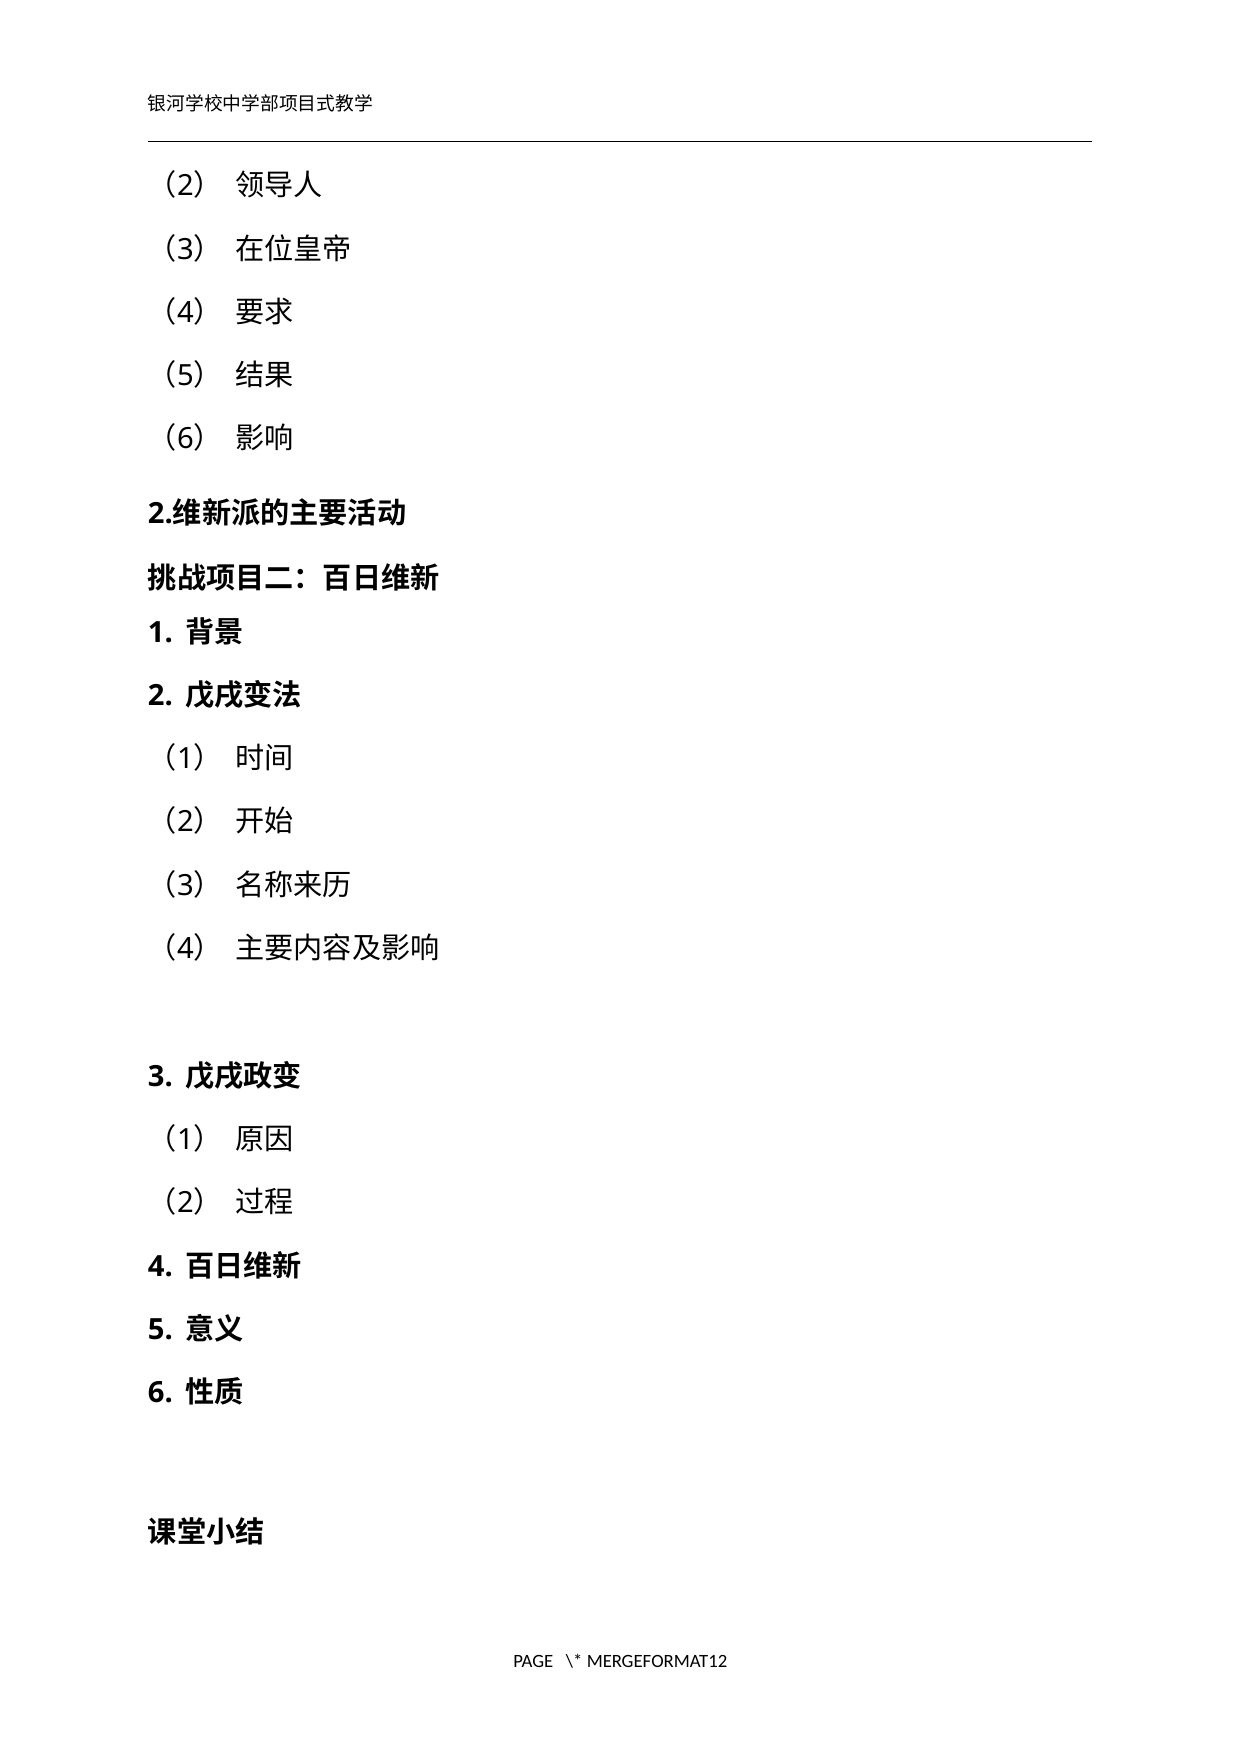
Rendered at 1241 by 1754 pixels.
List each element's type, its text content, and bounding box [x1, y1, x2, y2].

list 开始 [148, 798, 1092, 840]
list 背景 [148, 608, 1092, 651]
list 过程 [148, 1179, 1092, 1221]
list 性质 [148, 1369, 1092, 1411]
list 影响 [148, 415, 1092, 457]
list 结果 [148, 352, 1092, 394]
text 课堂小结 [148, 1497, 1092, 1562]
list 时间 [148, 734, 1092, 777]
list 领导人 [148, 162, 1092, 204]
list 戊戌变法 [148, 671, 1092, 714]
list 戊戌政变 [148, 1052, 1092, 1095]
list 主要内容及影响 [148, 924, 1092, 967]
list 百日维新 [148, 1242, 1092, 1284]
list 名称来历 [148, 861, 1092, 903]
list 在位皇帝 [148, 225, 1092, 268]
text 挑战项目二：百日维新 [148, 543, 1092, 608]
list 原因 [148, 1116, 1092, 1158]
text 2.维新派的主要活动 [148, 478, 1092, 543]
list 意义 [148, 1305, 1092, 1348]
list 要求 [148, 288, 1092, 331]
